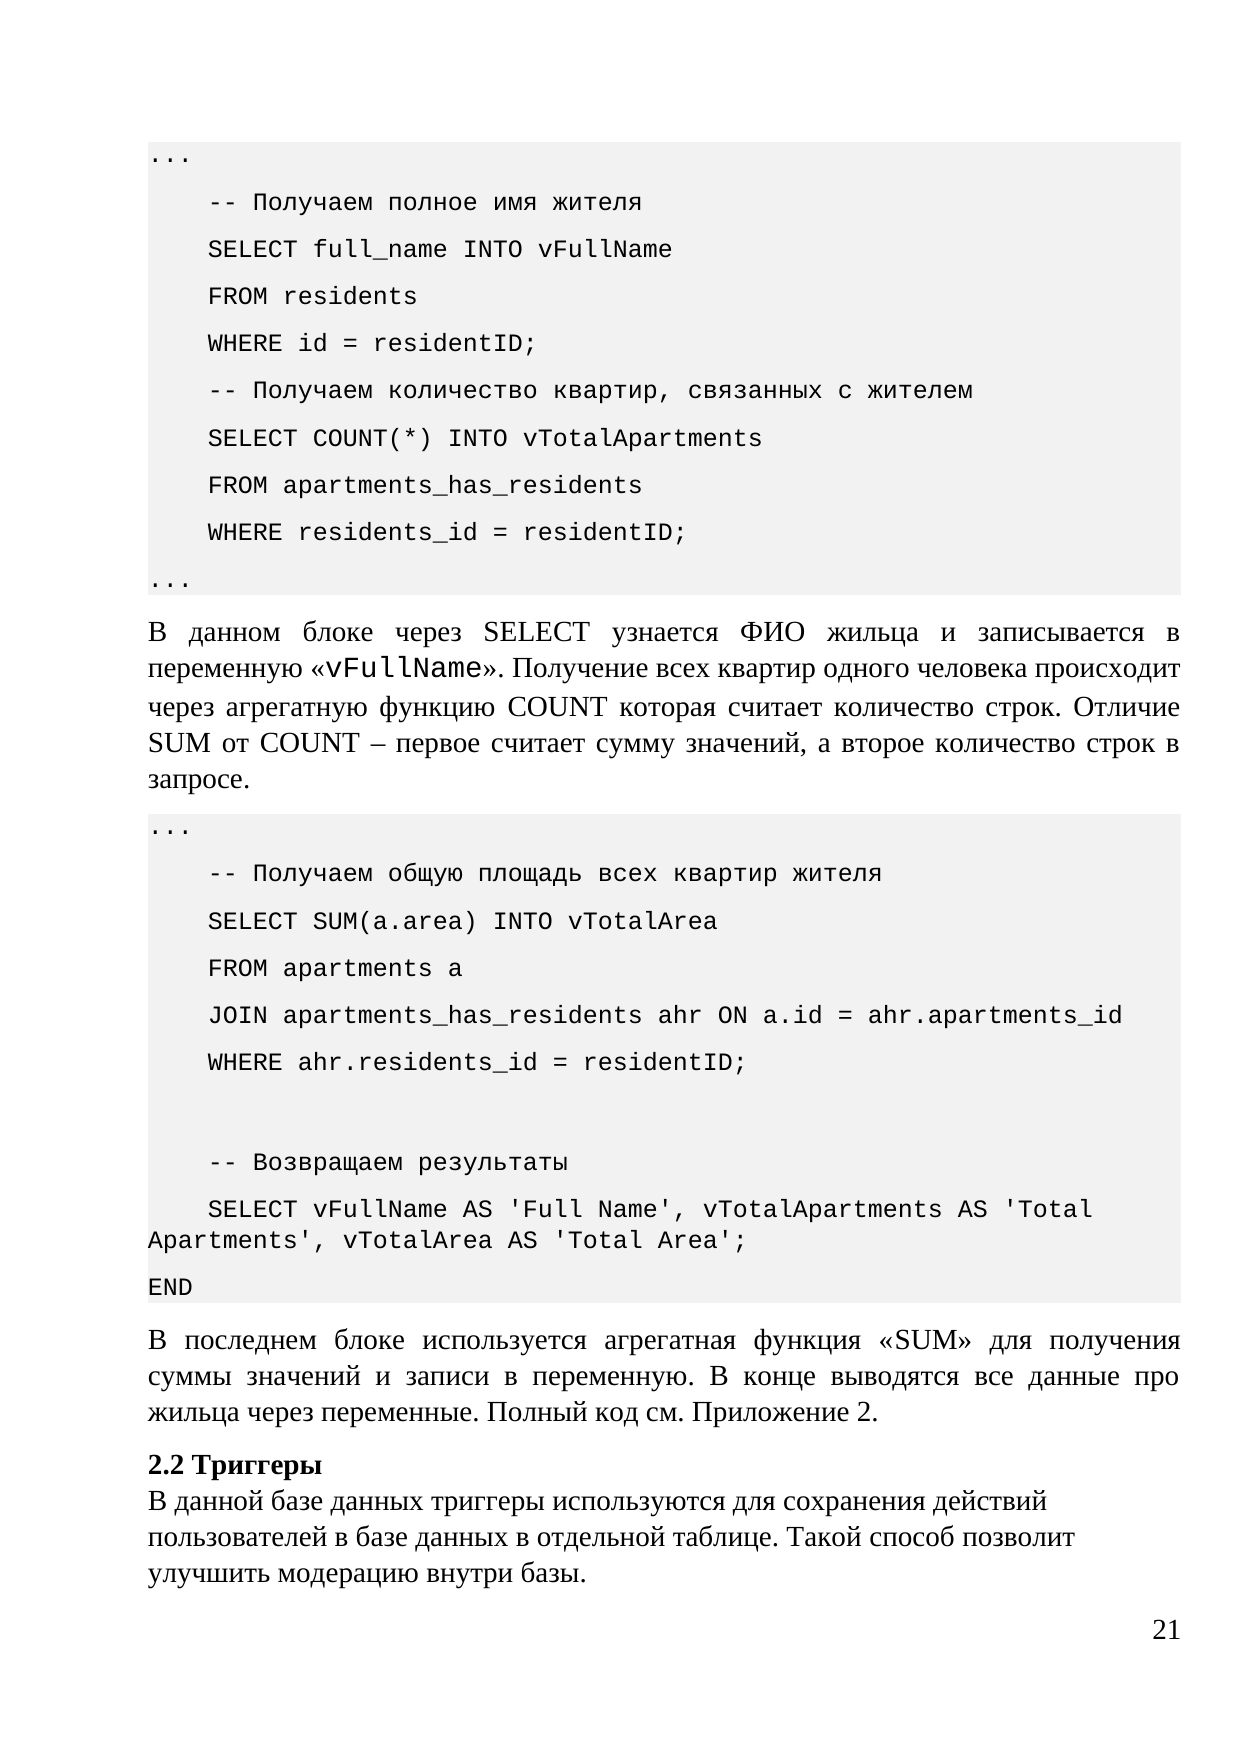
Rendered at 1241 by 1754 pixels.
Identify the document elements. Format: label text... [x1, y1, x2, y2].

text SELECT vFullName AS 'Full Name', vTotalApartments AS 'Total Apartments', vTotalArea AS 'Total Area'; [148, 1197, 1181, 1256]
text В данном блоке через SELECT узнается ФИО жильца и записывается в переменную «vFullName». Получение всех квартир одного человека происходит через агрегатную функцию COUNT которая считает количество строк. Отличие SUM от COUNT – первое считает сумму значений, а второе количество строк в запросе. [148, 614, 1181, 794]
text -- Возвращаем результаты [148, 1150, 1181, 1178]
text WHERE ahr.residents_id = residentID; [148, 1050, 1181, 1078]
text ... [148, 567, 1181, 595]
text SELECT SUM(a.area) INTO vTotalArea [148, 908, 1181, 937]
text FROM apartments a [148, 955, 1181, 984]
text -- Получаем общую площадь всех квартир жителя [148, 861, 1181, 889]
text В последнем блоке используется агрегатная функция «SUM» для получения суммы значений и записи в переменную. В конце выводятся все данные про жильца через переменные. Полный код см. Приложение 2. [148, 1322, 1181, 1428]
text JOIN apartments_has_residents ahr ON a.id = ahr.apartments_id [148, 1003, 1181, 1031]
text SELECT COUNT(*) INTO vTotalApartments [148, 425, 1181, 453]
text FROM residents [148, 284, 1181, 312]
text END [148, 1275, 1181, 1303]
text SELECT full_name INTO vFullName [148, 236, 1181, 265]
text WHERE residents_id = residentID; [148, 519, 1181, 548]
text FROM apartments_has_residents [148, 472, 1181, 501]
text В данной базе данных триггеры используются для сохранения действий пользователей в базе данных в отдельной таблице. Такой способ позволит улучшить модерацию внутри базы. [148, 1483, 1181, 1589]
subtitle 2.2 Триггеры [148, 1447, 1181, 1481]
text WHERE id = residentID; [148, 331, 1181, 359]
text -- Получаем количество квартир, связанных с жителем [148, 378, 1181, 406]
text -- Получаем полное имя жителя [148, 189, 1181, 218]
text ... [148, 142, 1181, 170]
text ... [148, 814, 1181, 842]
